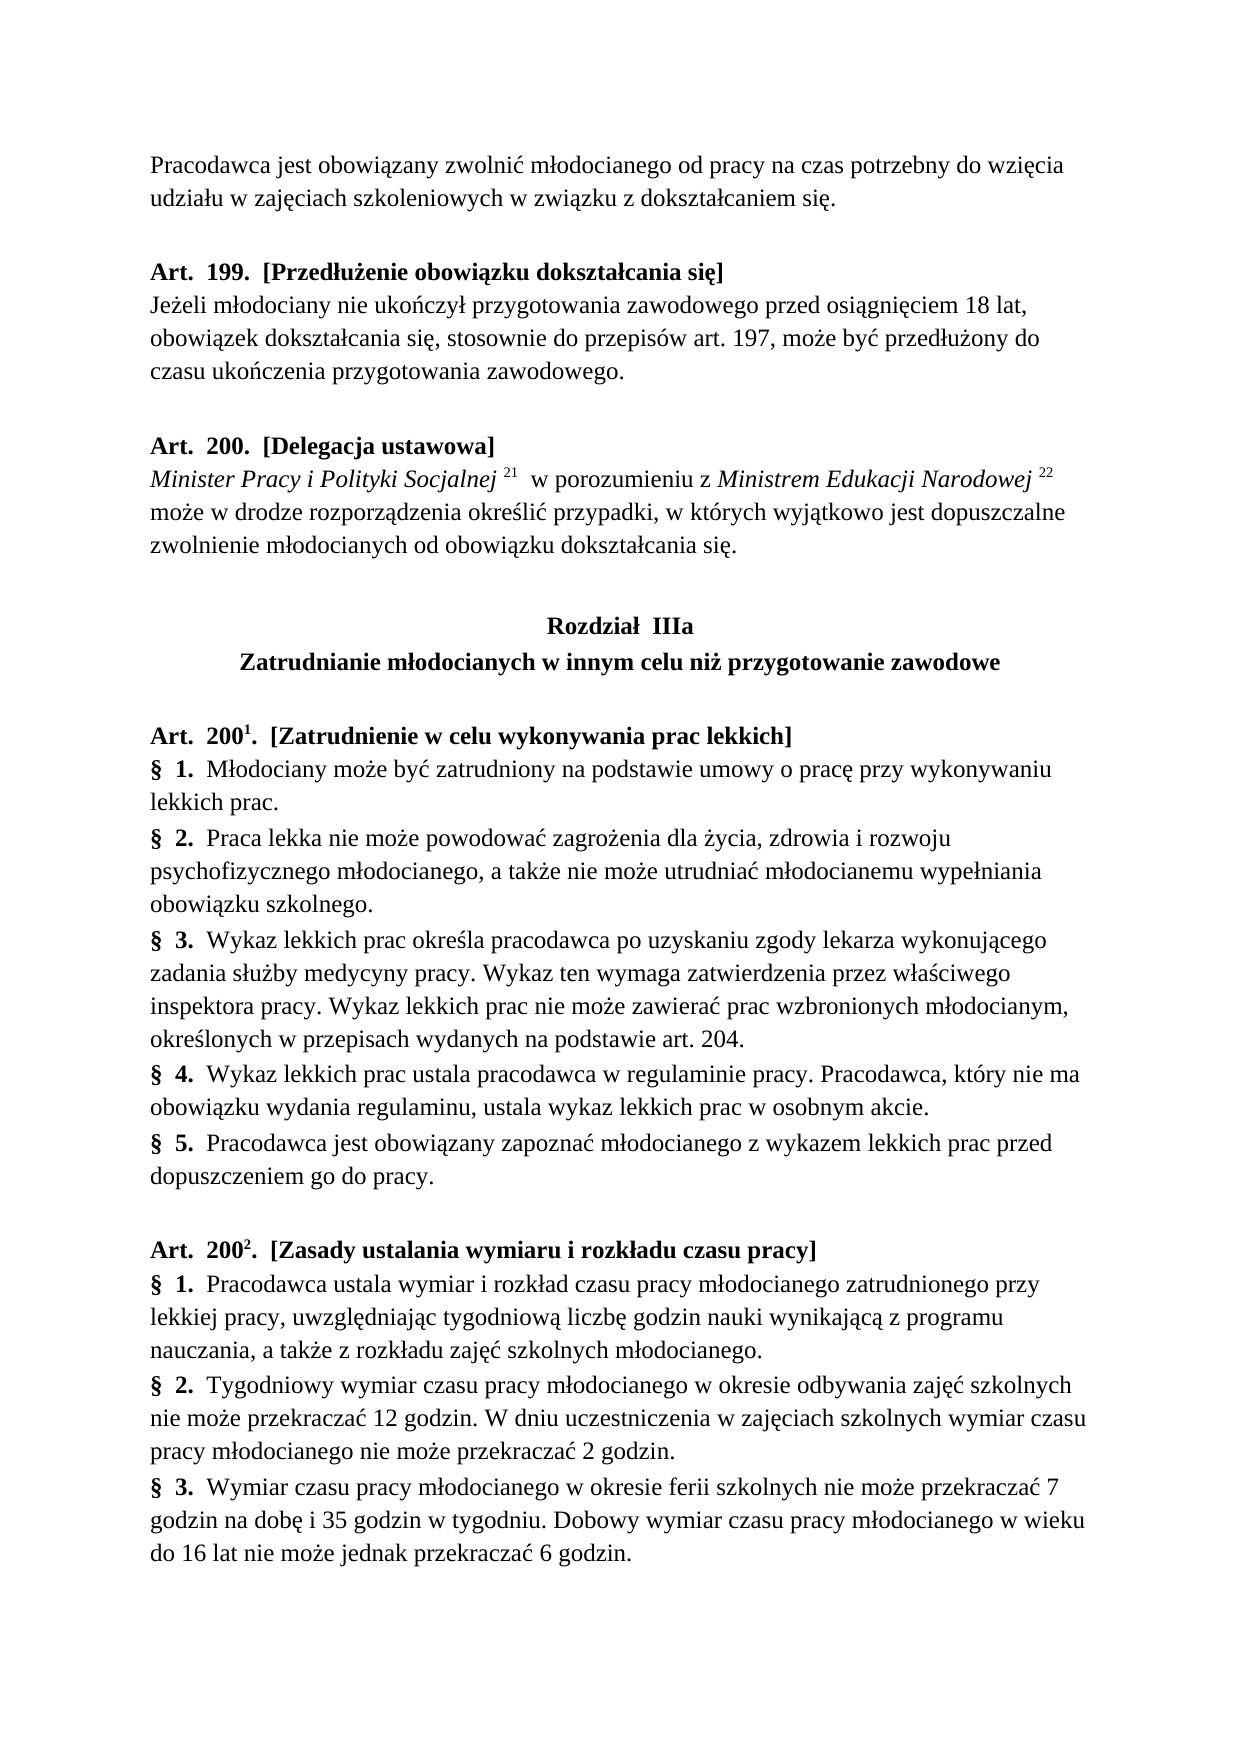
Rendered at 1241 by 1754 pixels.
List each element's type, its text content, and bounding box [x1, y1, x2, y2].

text § 2. Tygodniowy wymiar czasu pracy młodocianego w okresie odbywania zajęć szkolnych nie może przekraczać 12 godzin. W dniu uczestniczenia w zajęciach szkolnych wymiar czasu pracy młodocianego nie może przekraczać 2 godzin. [150, 1370, 1090, 1465]
text Jeżeli młodociany nie ukończył przygotowania zawodowego przed osiągnięciem 18 lat, obowiązek dokształcania się, stosownie do przepisów art. 197, może być przedłużony do czasu ukończenia przygotowania zawodowego. [150, 290, 1090, 385]
text § 1. Młodociany może być zatrudniony na podstawie umowy o pracę przy wykonywaniu lekkich prac. [150, 754, 1090, 816]
text § 1. Pracodawca ustala wymiar i rozkład czasu pracy młodocianego zatrudnionego przy lekkiej pracy, uwzględniając tygodniową liczbę godzin nauki wynikającą z programu nauczania, a także z rozkładu zajęć szkolnych młodocianego. [150, 1269, 1090, 1363]
text § 3. Wykaz lekkich prac określa pracodawca po uzyskaniu zgody lekarza wykonującego zadania służby medycyny pracy. Wykaz ten wymaga zatwierdzenia przez właściwego inspektora pracy. Wykaz lekkich prac nie może zawierać prac wzbronionych młodocianym, określonych w przepisach wydanych na podstawie art. 204. [150, 925, 1090, 1052]
text § 2. Praca lekka nie może powodować zagrożenia dla życia, zdrowia i rozwoju psychofizycznego młodocianego, a także nie może utrudniać młodocianemu wypełniania obowiązku szkolnego. [150, 823, 1090, 918]
text Art. 2002. [Zasady ustalania wymiaru i rozkładu czasu pracy] [150, 1236, 1090, 1264]
text Minister Pracy i Polityki Socjalnej 21 w porozumieniu z Ministrem Edukacji Narodowej 22 może w drodze rozporządzenia określić przypadki, w których wyjątkowo jest dopuszczalne zwolnienie młodocianych od obowiązku dokształcania się. [150, 464, 1090, 559]
text § 4. Wykaz lekkich prac ustala pracodawca w regulaminie pracy. Pracodawca, który nie ma obowiązku wydania regulaminu, ustala wykaz lekkich prac w osobnym akcie. [150, 1059, 1090, 1121]
text Zatrudnianie młodocianych w innym celu niż przygotowanie zawodowe [150, 647, 1090, 676]
text Art. 200. [Delegacja ustawowa] [150, 431, 1090, 459]
text Art. 2001. [Zatrudnienie w celu wykonywania prac lekkich] [150, 721, 1090, 750]
text Rozdział IIIa [150, 611, 1090, 640]
text § 3. Wymiar czasu pracy młodocianego w okresie ferii szkolnych nie może przekraczać 7 godzin na dobę i 35 godzin w tygodniu. Dobowy wymiar czasu pracy młodocianego w wieku do 16 lat nie może jednak przekraczać 6 godzin. [150, 1472, 1090, 1567]
text Pracodawca jest obowiązany zwolnić młodocianego od pracy na czas potrzebny do wzięcia udziału w zajęciach szkoleniowych w związku z dokształcaniem się. [150, 150, 1090, 212]
text Art. 199. [Przedłużenie obowiązku dokształcania się] [150, 257, 1090, 286]
text § 5. Pracodawca jest obowiązany zapoznać młodocianego z wykazem lekkich prac przed dopuszczeniem go do pracy. [150, 1128, 1090, 1190]
